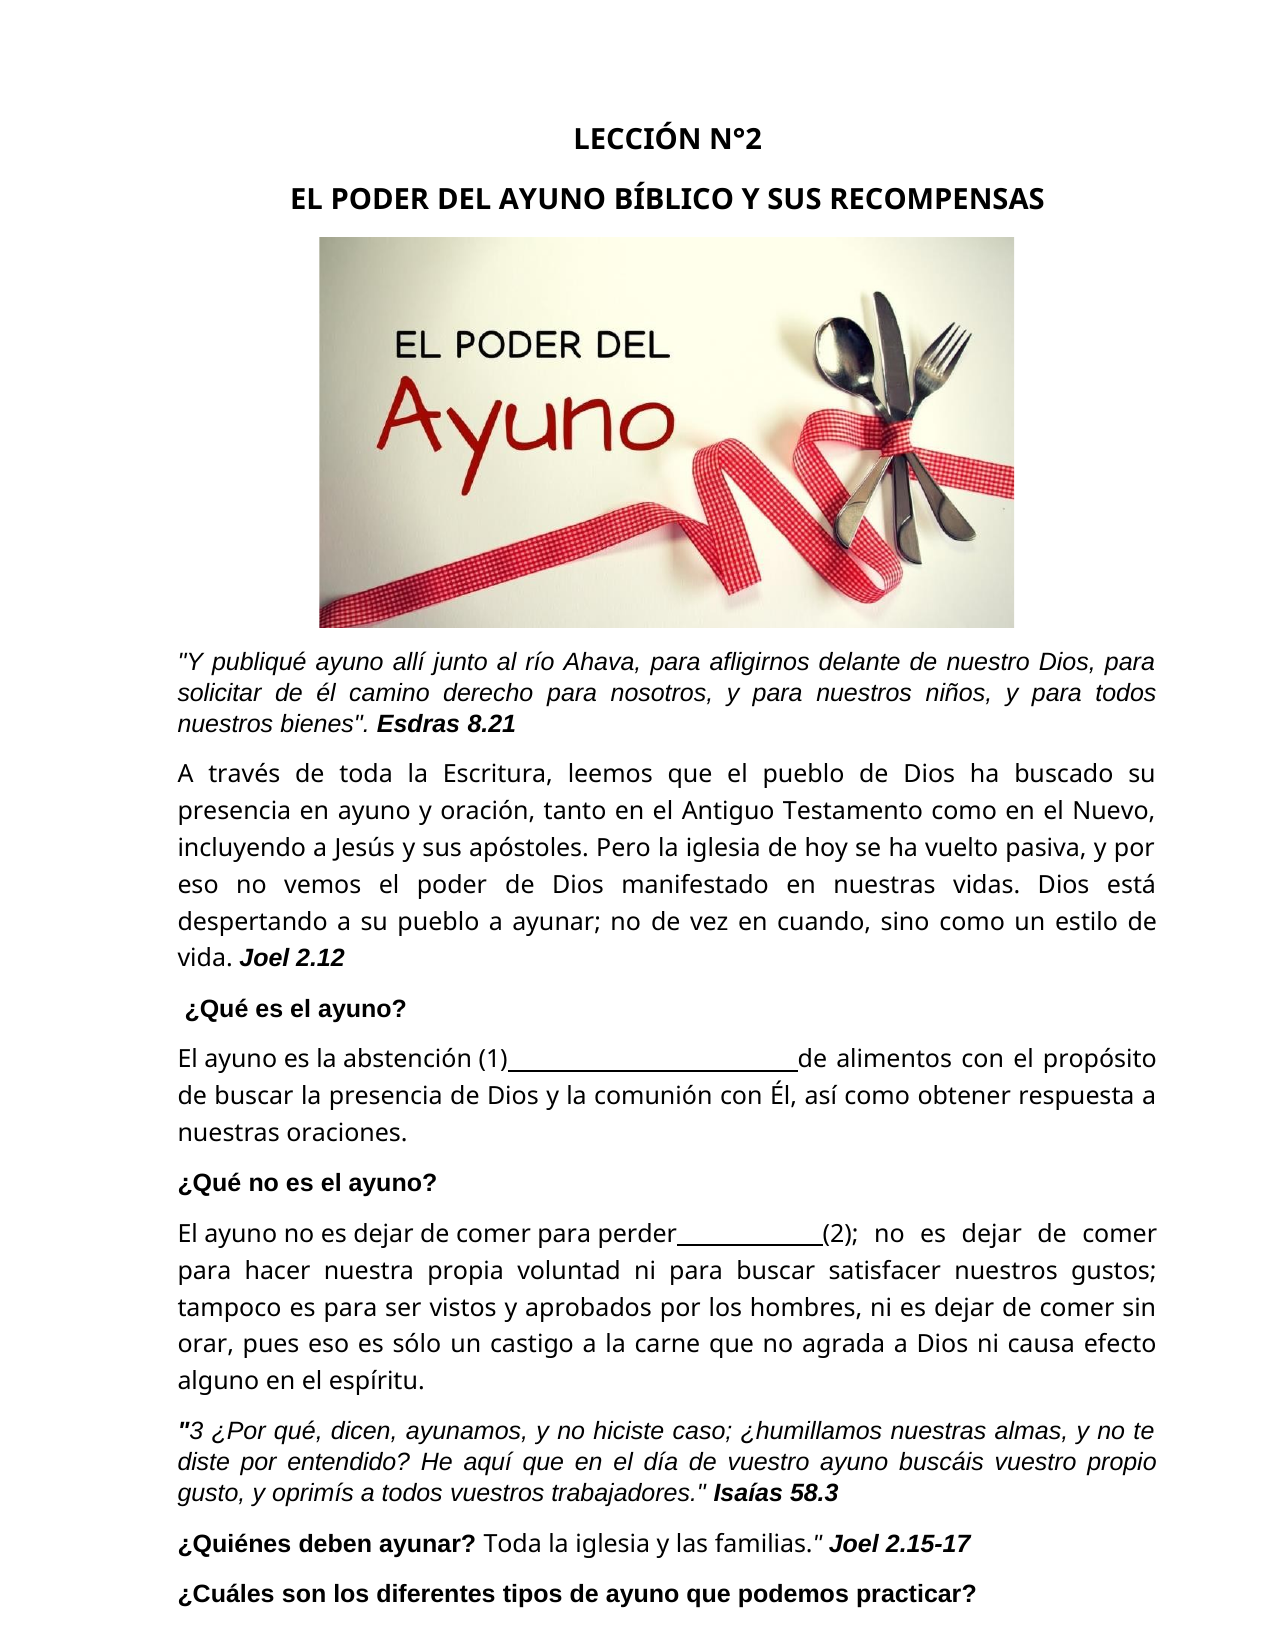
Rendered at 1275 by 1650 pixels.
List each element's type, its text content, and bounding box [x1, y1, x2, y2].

text ¿Quiénes deben ayunar? Toda la iglesia y las familias." Joel 2.15-17 [177, 1526, 1242, 1560]
text EL PODER DEL AYUNO BÍBLICO Y SUS RECOMPENSAS [178, 178, 1157, 218]
subtitle ¿Cuáles son los diferentes tipos de ayuno que podemos practicar? [177, 1579, 1242, 1608]
subtitle ¿Qué es el ayuno? [184, 993, 1242, 1022]
text A través de toda la Escritura, leemos que el pueblo de Dios ha buscado su presencia en ayuno y oración, tanto en el Antiguo Testamento como en el Nuevo, incluyendo a Jesús y sus apóstoles. Pero la iglesia de hoy se ha vuelto pasiva, y por eso no vemos el poder de Dios manifestado en nuestras vidas. Dios está despertando a su pueblo a ayunar; no de vez en cuando, sino como un estilo de vida. Joel 2.12 [177, 756, 1157, 974]
subtitle ¿Qué no es el ayuno? [177, 1168, 1242, 1197]
picture [319, 237, 1015, 628]
text El ayuno es la abstención (1) de alimentos con el propósito de buscar la presencia de Dios y la comunión con Él, así como obtener respuesta a nuestras oraciones. [177, 1041, 1157, 1149]
text LECCIÓN N°2 [259, 118, 1076, 158]
text El ayuno no es dejar de comer para perder (2); no es dejar de comer para hacer nuestra propia voluntad ni para buscar satisfacer nuestros gustos; tampoco es para ser vistos y aprobados por los hombres, ni es dejar de comer sin orar, pues eso es sólo un castigo a la carne que no agrada a Dios ni causa efecto alguno en el espíritu. [177, 1216, 1157, 1397]
text "3 ¿Por qué, dicen, ayunamos, y no hiciste caso; ¿humillamos nuestras almas, y no te diste por entendido? He aquí que en el día de vuestro ayuno buscáis vuestro propio gusto, y oprimís a todos vuestros trabajadores." Isaías 58.3 [177, 1416, 1157, 1507]
